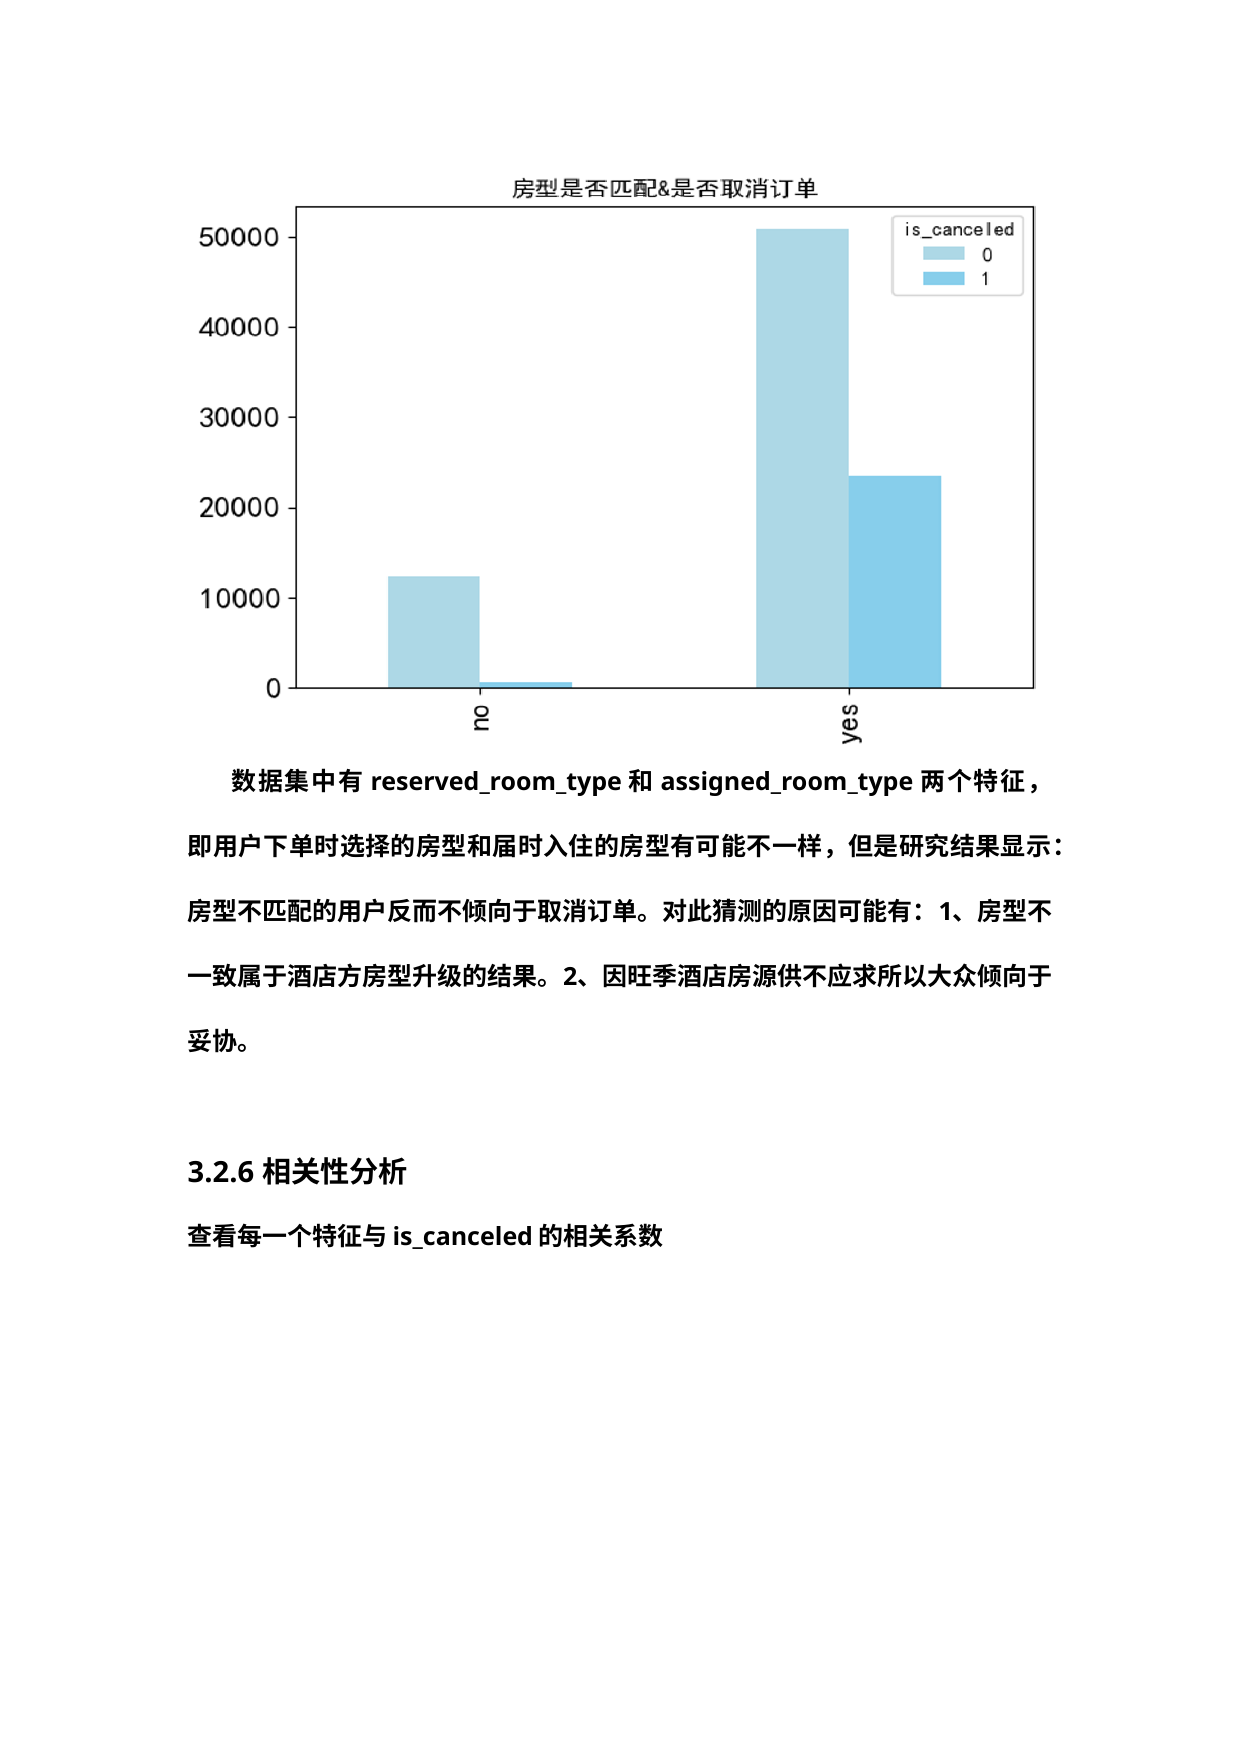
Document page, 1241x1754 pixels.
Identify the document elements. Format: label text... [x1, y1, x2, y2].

text 数据集中有reserved_room_type和assigned_room_type两个特征，即用户下单时选择的房型和届时入住的房型有可能不一样，但是研究结果显示：房型不匹配的用户反而不倾向于取消订单。对此猜测的原因可能有：1、房型不一致属于酒店方房型升级的结果。2、因旺季酒店房源供不应求所以大众倾向于妥协。 [187, 747, 1053, 1072]
text 3.2.6 相关性分析 [187, 1137, 1053, 1202]
picture [187, 162, 1053, 747]
text 查看每一个特征与is_canceled的相关系数 [187, 1202, 1053, 1267]
